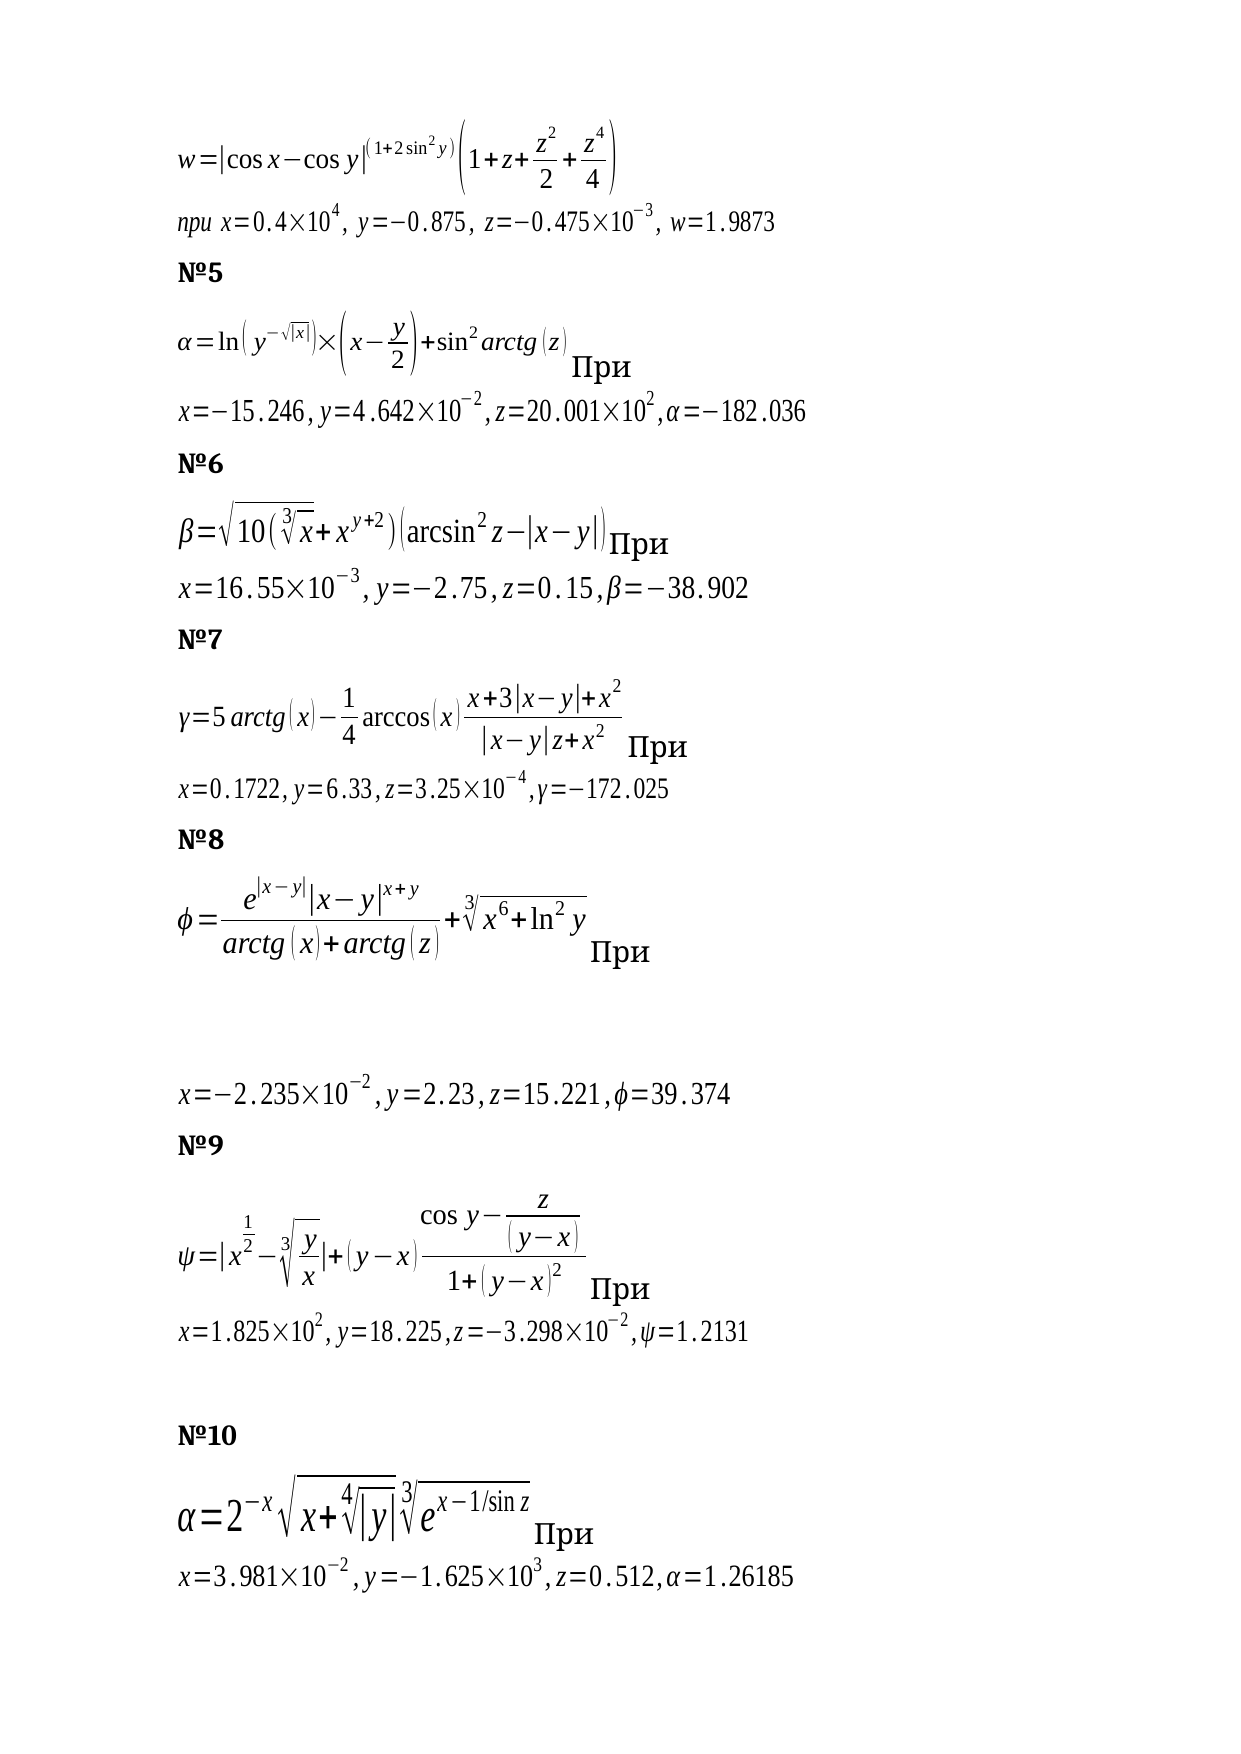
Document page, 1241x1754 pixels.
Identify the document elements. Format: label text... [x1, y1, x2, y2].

text При [177, 500, 1152, 604]
text При [177, 676, 1152, 804]
text №6 [177, 447, 1152, 480]
text При [177, 1182, 1152, 1348]
text №7 [177, 623, 1152, 657]
text №9 [177, 1129, 1152, 1163]
text При [177, 309, 1152, 428]
text №10 [177, 1419, 1152, 1453]
text При [177, 876, 1152, 1111]
text При [177, 1472, 1152, 1593]
text №8 [177, 823, 1152, 857]
text №5 [177, 256, 1152, 290]
